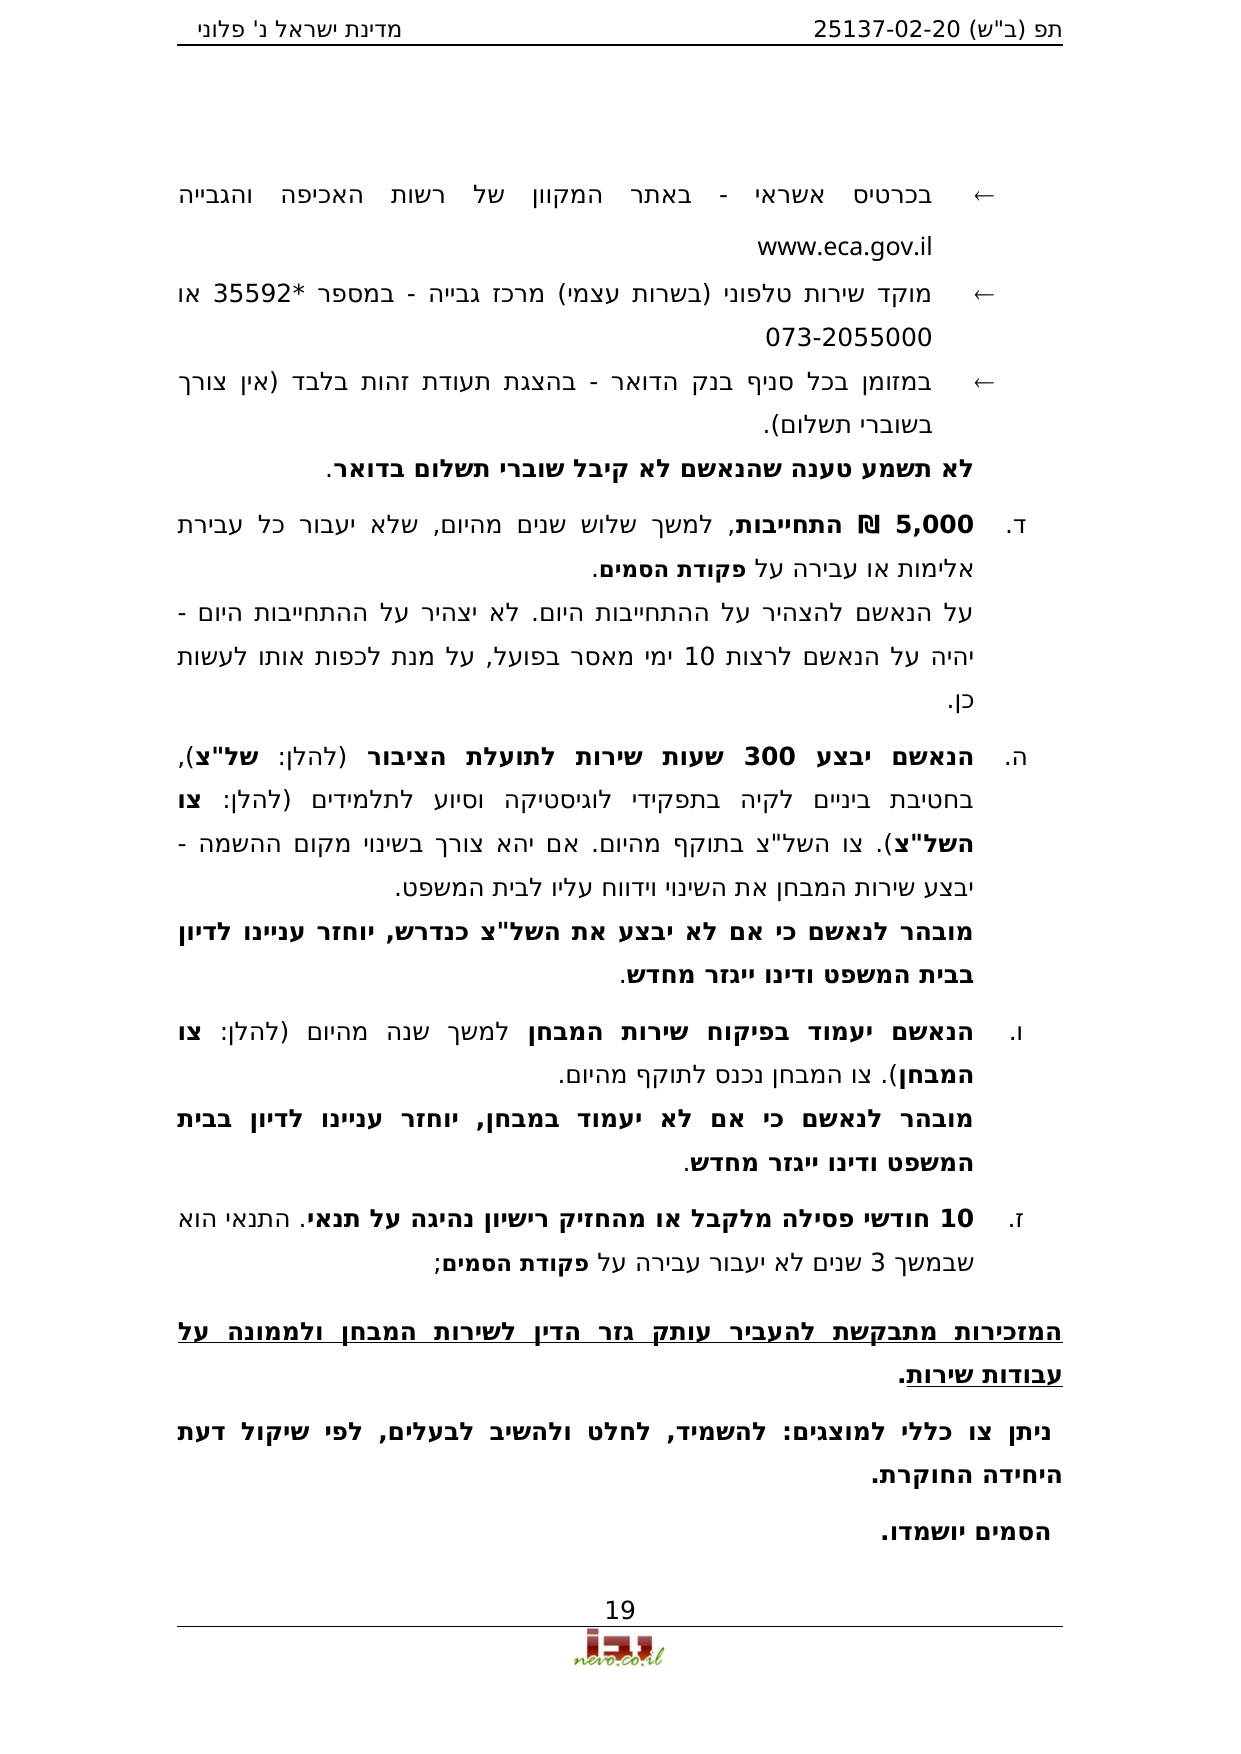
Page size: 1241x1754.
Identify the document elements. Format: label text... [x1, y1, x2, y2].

list 10 חודשי פסילה מלקבל או מהחזיק רישיון נהיגה על תנאי. התנאי הוא שבמשך 3 שנים לא יעבור עבירה על פקודת הסמים; [177, 1204, 1016, 1277]
list במזומן בכל סניף בנק הדואר - בהצגת תעודת זהות בלבד (אין צורך בשוברי תשלום). [177, 367, 974, 440]
text 5129371ניתן צו כללי למוצגים: להשמיד, לחלט ולהשיב לבעלים, לפי שיקול דעת היחידה החוקרת. [177, 1417, 1063, 1490]
list הנאשם יבצע 300 שעות שירות לתועלת הציבור (להלן: של"צ), בחטיבת ביניים לקיה בתפקידי לוגיסטיקה וסיוע לתלמידים (להלן: צו השל"צ). צו השל"צ בתוקף מהיום. אם יהא צורך בשינוי מקום ההשמה - יבצע שירות המבחן את השינוי וידווח עליו לבית המשפט. [177, 742, 1016, 902]
text המזכירות מתבקשת להעביר עותק גזר הדין לשירות המבחן ולממונה על עבודות שירות. [177, 1317, 1063, 1390]
list מובהר לנאשם כי אם לא יעמוד במבחן, יוחזר עניינו לדיון בבית המשפט ודינו ייגזר מחדש. [177, 1104, 974, 1177]
list על הנאשם להצהיר על ההתחייבות היום. לא יצהיר על ההתחייבות היום - יהיה על הנאשם לרצות 10 ימי מאסר בפועל, על מנת לכפות אותו לעשות כן. [177, 598, 974, 715]
list הנאשם יעמוד בפיקוח שירות המבחן למשך שנה מהיום (להלן: צו המבחן). צו המבחן נכנס לתוקף מהיום. [177, 1017, 1016, 1090]
list לא תשמע טענה שהנאשם לא קיבל שוברי תשלום בדואר. [177, 454, 974, 483]
text 54678313הסמים יושמדו. [177, 1517, 1063, 1546]
list 5,000 ₪ התחייבות, למשך שלוש שנים מהיום, שלא יעבור כל עבירת אלימות או עבירה על פקודת הסמים. [177, 511, 1016, 583]
picture [574, 1628, 666, 1667]
list מובהר לנאשם כי אם לא יבצע את השל"צ כנדרש, יוחזר עניינו לדיון בבית המשפט ודינו ייגזר מחדש. [177, 917, 974, 990]
list בכרטיס אשראי - באתר המקוון של רשות האכיפה והגבייהwww.eca.gov.il [177, 177, 974, 262]
list מוקד שירות טלפוני (בשרות עצמי) מרכז גבייה - במספר *35592 או073-2055000 [177, 279, 974, 352]
